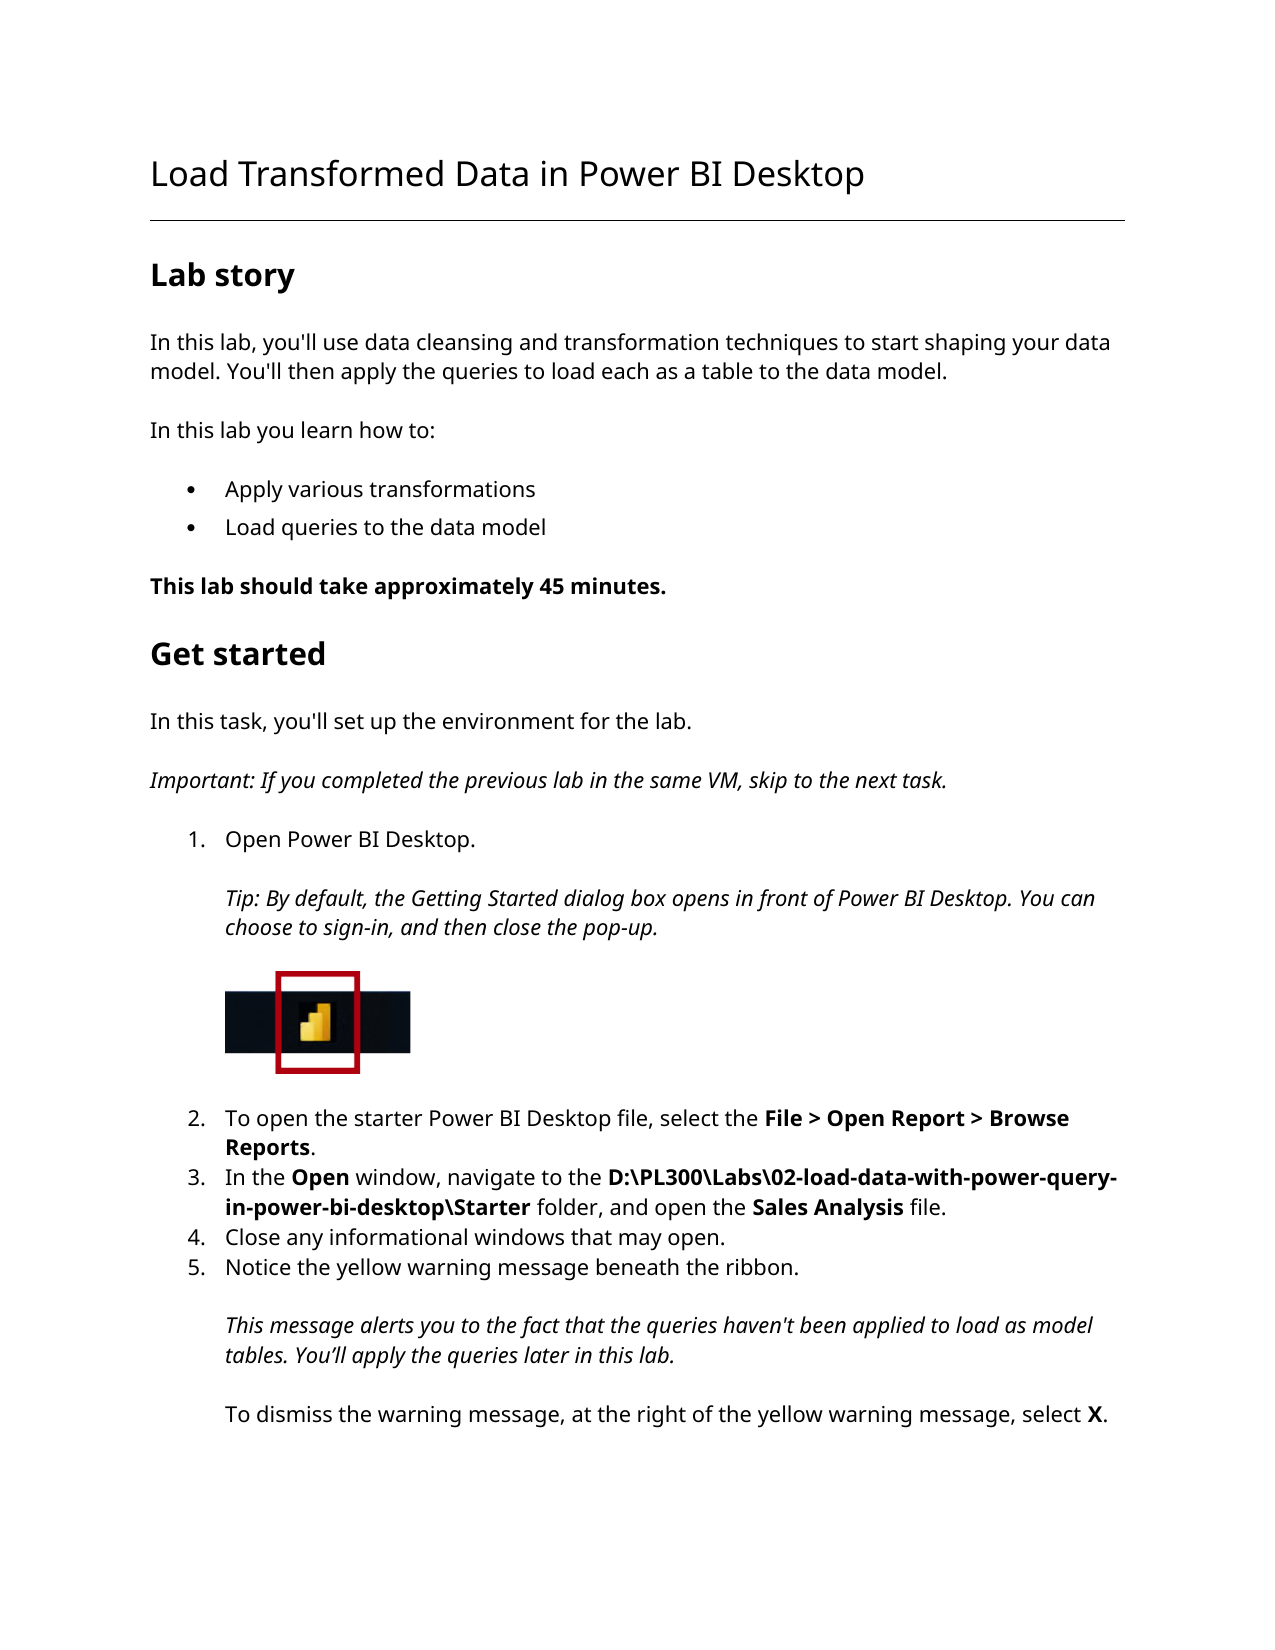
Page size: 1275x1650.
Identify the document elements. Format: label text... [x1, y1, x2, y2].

list Load queries to the data model [187, 512, 1125, 542]
text In this lab, you'll use data cleansing and transformation techniques to start shaping your data model. You'll then apply the queries to load each as a table to the data model. [150, 326, 1125, 386]
list In the Open window, navigate to the D:\PL300\Labs\02-load-data-with-power-query-in-power-bi-desktop\Starter folder, and open the Sales Analysis file. [187, 1162, 1125, 1222]
text Lab story [150, 253, 1125, 295]
text In this task, you'll set up the environment for the lab. [150, 706, 1125, 735]
list Apply various transformations [187, 474, 1125, 504]
list Open Power BI Desktop. [187, 823, 1125, 853]
list Close any informational windows that may open. [187, 1222, 1125, 1251]
picture [225, 971, 411, 1074]
list To open the starter Power BI Desktop file, select the File > Open Report > Browse Reports. [187, 1102, 1125, 1162]
text To dismiss the warning message, at the right of the yellow warning message, select X. [225, 1399, 1125, 1429]
text Load Transformed Data in Power BI Desktop [150, 150, 1125, 220]
text Tip: By default, the Getting Started dialog box opens in front of Power BI Desktop. You can choose to sign-in, and then close the pop-up. [225, 882, 1125, 942]
text Get started [150, 632, 1125, 674]
list Notice the yellow warning message beneath the ribbon. [187, 1251, 1125, 1281]
text This message alerts you to the fact that the queries haven't been applied to load as model tables. You’ll apply the queries later in this lab. [225, 1310, 1125, 1370]
text In this lab you learn how to: [150, 415, 1125, 445]
text This lab should take approximately 45 minutes. [150, 571, 1125, 601]
text Important: If you completed the previous lab in the same VM, skip to the next task. [150, 764, 1125, 794]
